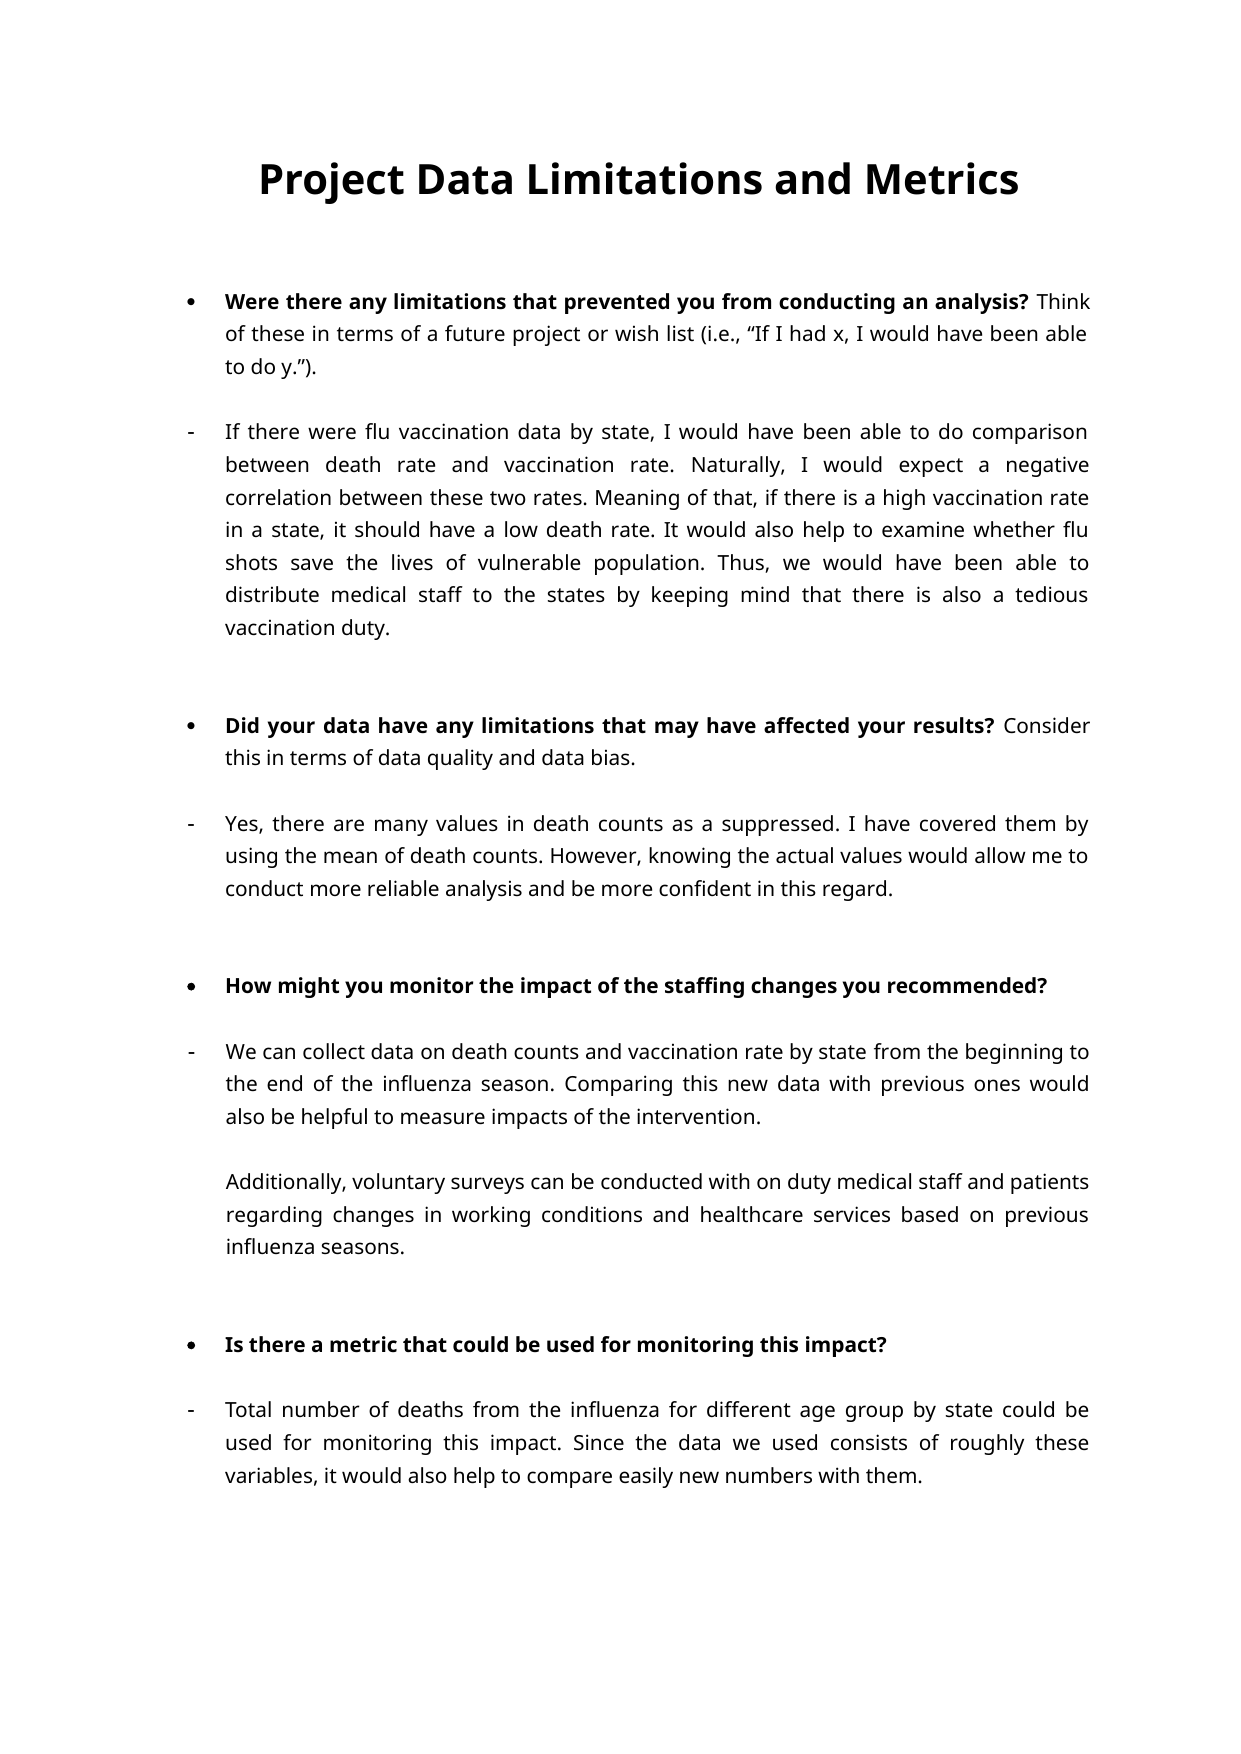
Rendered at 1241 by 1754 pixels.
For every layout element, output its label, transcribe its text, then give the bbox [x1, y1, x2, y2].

text Project Data Limitations and Metrics [187, 150, 1090, 207]
list If there were flu vaccination data by state, I would have been able to do comparison between death rate and vaccination rate. Naturally, I would expect a negative correlation between these two rates. Meaning of that, if there is a high vaccination rate in a state, it should have a low death rate. It would also help to examine whether flu shots save the lives of vulnerable population. Thus, we would have been able to distribute medical staff to the states by keeping mind that there is also a tedious vaccination duty. [187, 417, 1090, 641]
list How might you monitor the impact of the staffing changes you recommended? [187, 972, 1090, 1000]
list Total number of deaths from the influenza for different age group by state could be used for monitoring this impact. Since the data we used consists of roughly these variables, it would also help to compare easily new numbers with them. [187, 1396, 1090, 1489]
list We can collect data on death counts and vaccination rate by state from the beginning to the end of the influenza season. Comparing this new data with previous ones would also be helpful to measure impacts of the intervention. [188, 1037, 1090, 1131]
list Were there any limitations that prevented you from conducting an analysis? Think of these in terms of a future project or wish list (i.e., “If I had x, I would have been able to do y.”). [187, 287, 1090, 381]
list Yes, there are many values in death counts as a suppressed. I have covered them by using the mean of death counts. However, knowing the actual values would allow me to conduct more reliable analysis and be more confident in this regard. [187, 809, 1090, 902]
list Did your data have any limitations that may have affected your results? Consider this in terms of data quality and data bias. [187, 711, 1090, 772]
text Additionally, voluntary surveys can be conducted with on duty medical staff and patients regarding changes in working conditions and healthcare services based on previous influenza seasons. [226, 1167, 1090, 1261]
list Is there a metric that could be used for monitoring this impact? [187, 1330, 1090, 1359]
